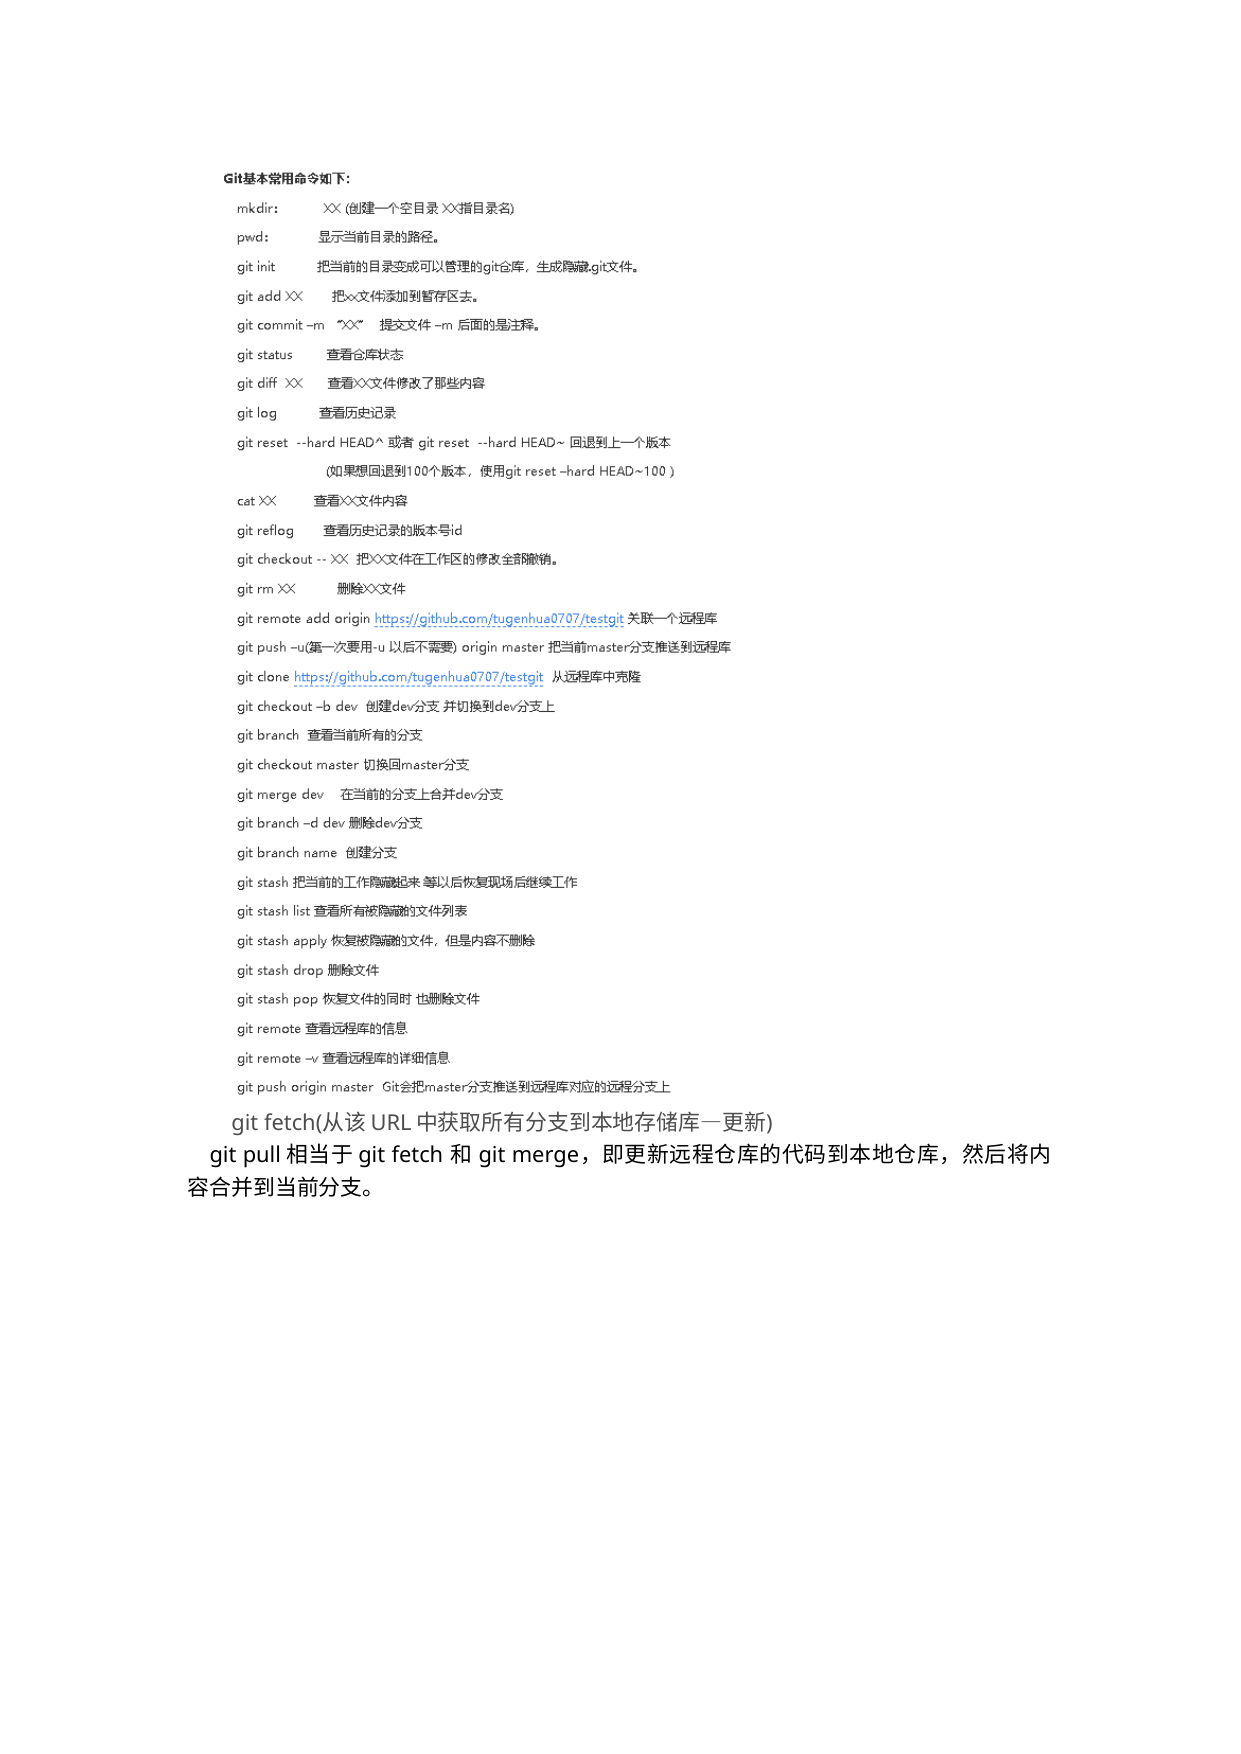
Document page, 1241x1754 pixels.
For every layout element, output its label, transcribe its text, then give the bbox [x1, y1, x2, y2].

text git pull相当于git fetch 和 git merge，即更新远程仓库的代码到本地仓库，然后将内容合并到当前分支。 [187, 1137, 1053, 1202]
picture [187, 162, 753, 1102]
text git fetch(从该URL中获取所有分支到本地存储库—更新) [187, 1104, 1053, 1137]
